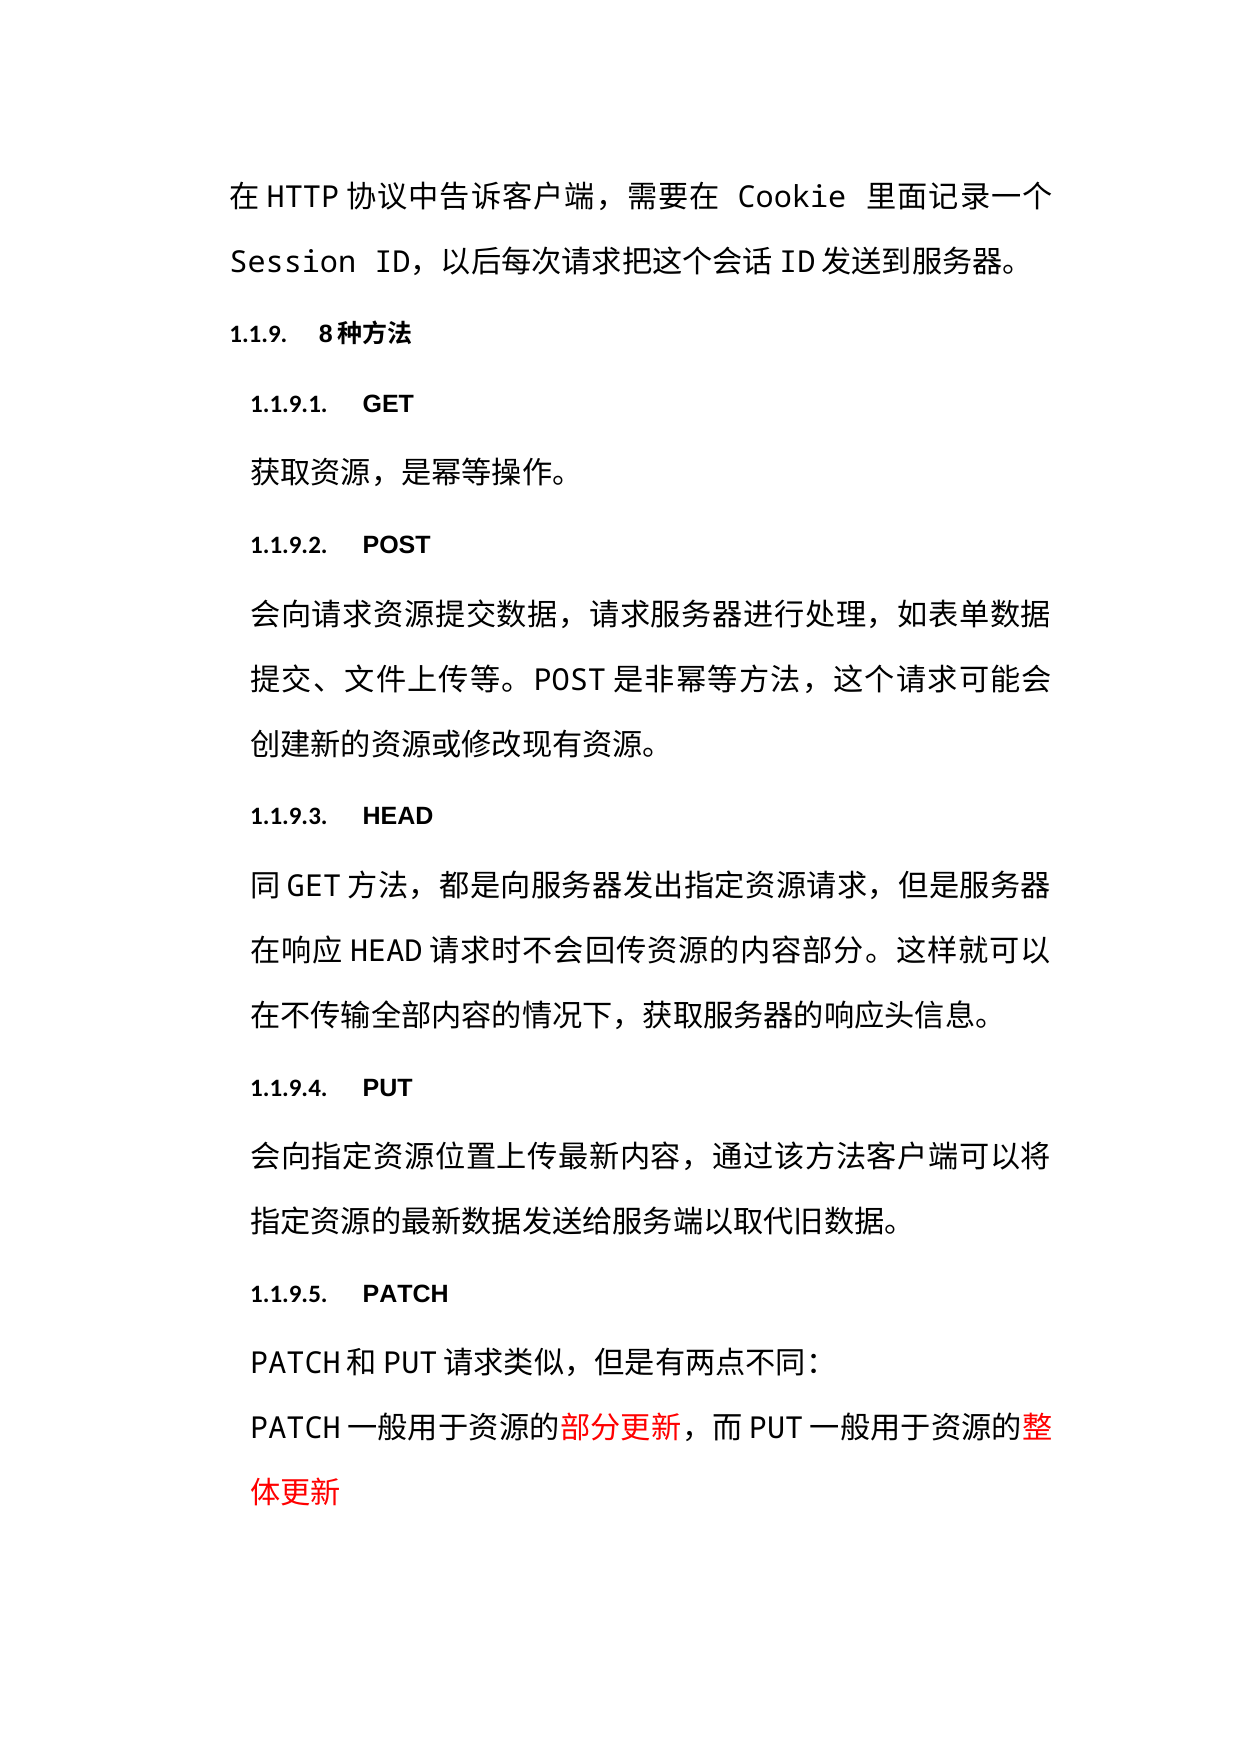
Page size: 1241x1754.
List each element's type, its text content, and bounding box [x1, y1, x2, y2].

subtitle POST [250, 528, 1053, 561]
subtitle 8种方法 [229, 317, 1053, 349]
text 会向请求资源提交数据，请求服务器进行处理，如表单数据提交、文件上传等。POST是非幂等方法，这个请求可能会创建新的资源或修改现有资源。 [250, 579, 1053, 774]
text 获取资源，是幂等操作。 [250, 438, 1053, 503]
subtitle GET [250, 387, 1053, 419]
text PATCH一般用于资源的部分更新，而PUT一般用于资源的整体更新 [250, 1393, 1053, 1523]
subtitle HEAD [250, 799, 1053, 832]
text 同GET方法，都是向服务器发出指定资源请求，但是服务器在响应HEAD请求时不会回传资源的内容部分。这样就可以在不传输全部内容的情况下，获取服务器的响应头信息。 [250, 851, 1053, 1046]
subtitle PUT [250, 1071, 1053, 1103]
text PATCH和PUT请求类似，但是有两点不同： [250, 1328, 1053, 1393]
text 会向指定资源位置上传最新内容，通过该方法客户端可以将指定资源的最新数据发送给服务端以取代旧数据。 [250, 1122, 1053, 1252]
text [229, 162, 1053, 292]
subtitle PATCH [250, 1277, 1053, 1309]
